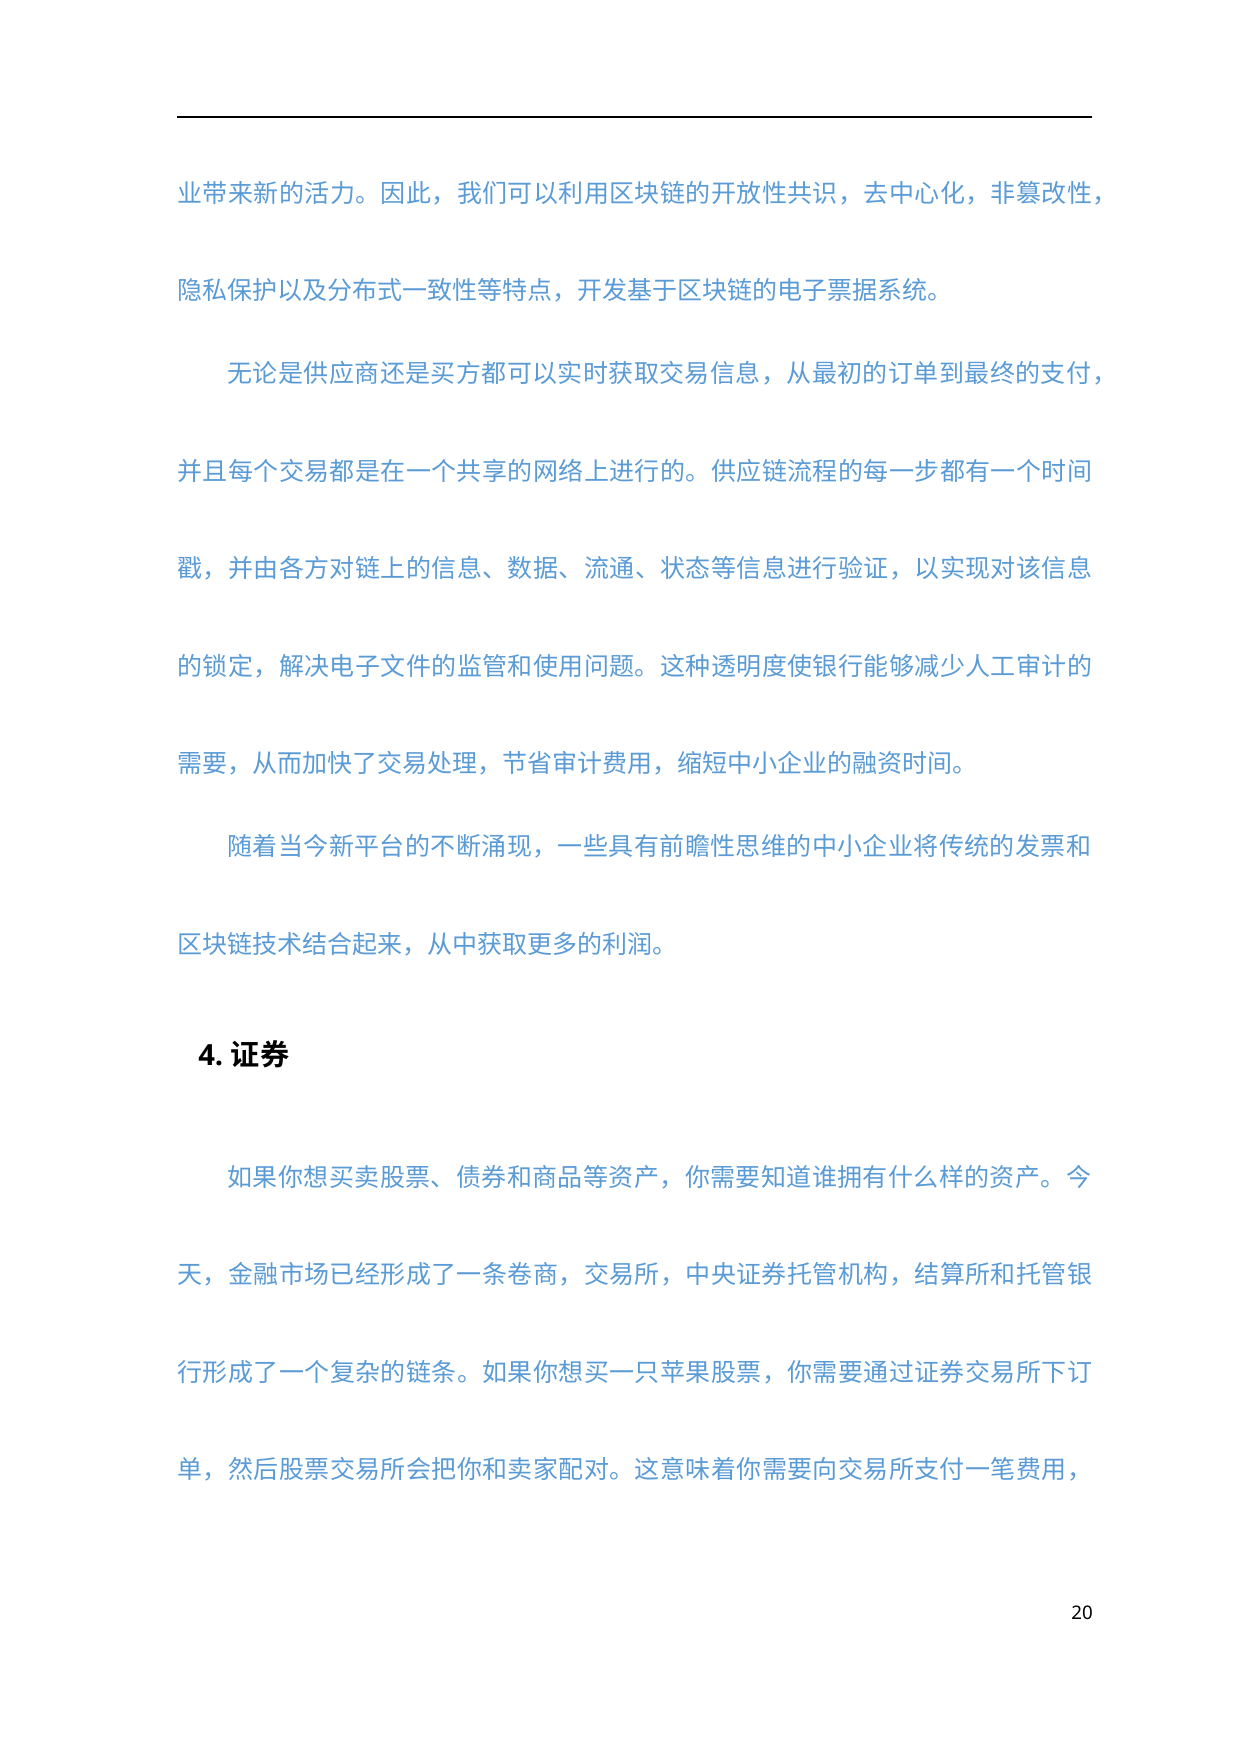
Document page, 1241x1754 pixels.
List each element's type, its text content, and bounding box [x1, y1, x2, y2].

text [177, 159, 1092, 321]
subtitle 4. 证券 [177, 1020, 1092, 1085]
text 无论是供应商还是买方都可以实时获取交易信息，从最初的订单到最终的支付，并且每个交易都是在一个共享的网络上进行的。供应链流程的每一步都有一个时间戳，并由各方对链上的信息、数据、流通、状态等信息进行验证，以实现对该信息的锁定，解决电子文件的监管和使用问题。这种透明度使银行能够减少人工审计的需要，从而加快了交易处理，节省审计费用，缩短中小企业的融资时间。 [177, 339, 1092, 794]
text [177, 1143, 1092, 1501]
text 随着当今新平台的不断涌现，一些具有前瞻性思维的中小企业将传统的发票和区块链技术结合起来，从中获取更多的利润。 [177, 812, 1092, 975]
